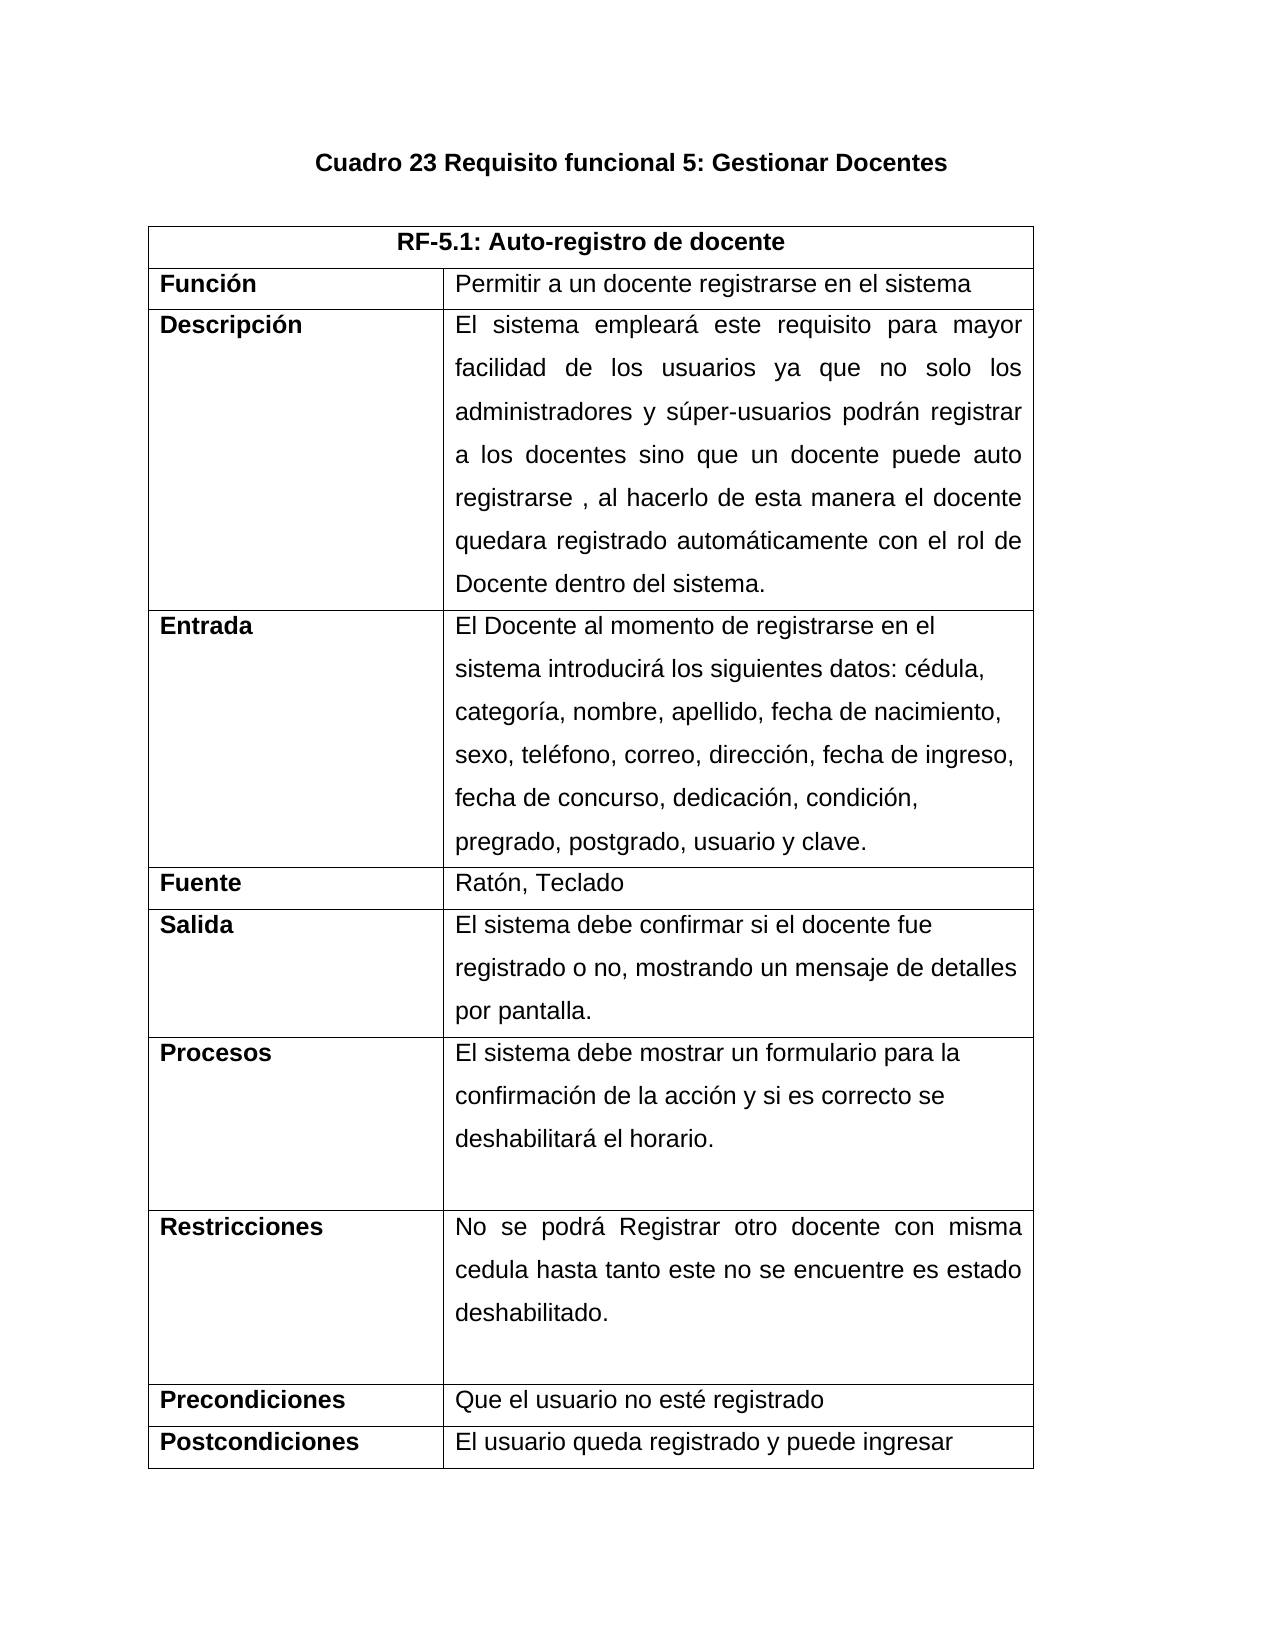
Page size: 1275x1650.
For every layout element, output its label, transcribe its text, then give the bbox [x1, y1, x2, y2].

table_cell No se podrá Registrar otro docente con misma cedula hasta tanto este no se encuentre es estado deshabilitado. [444, 1211, 1033, 1384]
table_cell Descripción [149, 310, 443, 610]
table_cell Fuente [149, 868, 443, 909]
table_cell Salida [149, 910, 443, 1037]
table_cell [444, 1427, 1033, 1467]
table_cell Que el usuario no esté registrado [444, 1385, 1033, 1426]
table_cell Entrada [149, 611, 443, 867]
table_header RF-5.1: Auto-registro de docente [149, 227, 1033, 267]
table_cell El sistema debe mostrar un formulario para la confirmación de la acción y si es correcto se deshabilitará el horario. [444, 1038, 1033, 1210]
subtitle Cuadro 23 Requisito funcional 5: Gestionar Docentes [315, 148, 1098, 176]
table_cell El sistema empleará este requisito para mayor facilidad de los usuarios ya que no solo los administradores y súper-usuarios podrán registrar a los docentes sino que un docente puede auto registrarse , al hacerlo de esta manera el docente quedara registrado automáticamente con el rol de Docente dentro del sistema. [444, 310, 1033, 610]
table_cell Ratón, Teclado [444, 868, 1033, 909]
table_cell Restricciones [149, 1211, 443, 1384]
table_cell Función [149, 269, 443, 309]
table_cell Postcondiciones [149, 1427, 443, 1467]
table_cell Procesos [149, 1038, 443, 1210]
table_cell El Docente al momento de registrarse en el sistema introducirá los siguientes datos: cédula, categoría, nombre, apellido, fecha de nacimiento, sexo, teléfono, correo, dirección, fecha de ingreso, fecha de concurso, dedicación, condición, pregrado, postgrado, usuario y clave. [444, 611, 1033, 867]
table_cell Precondiciones [149, 1385, 443, 1426]
table_cell Permitir a un docente registrarse en el sistema [444, 269, 1033, 309]
table_cell El sistema debe confirmar si el docente fue registrado o no, mostrando un mensaje de detalles por pantalla. [444, 910, 1033, 1037]
